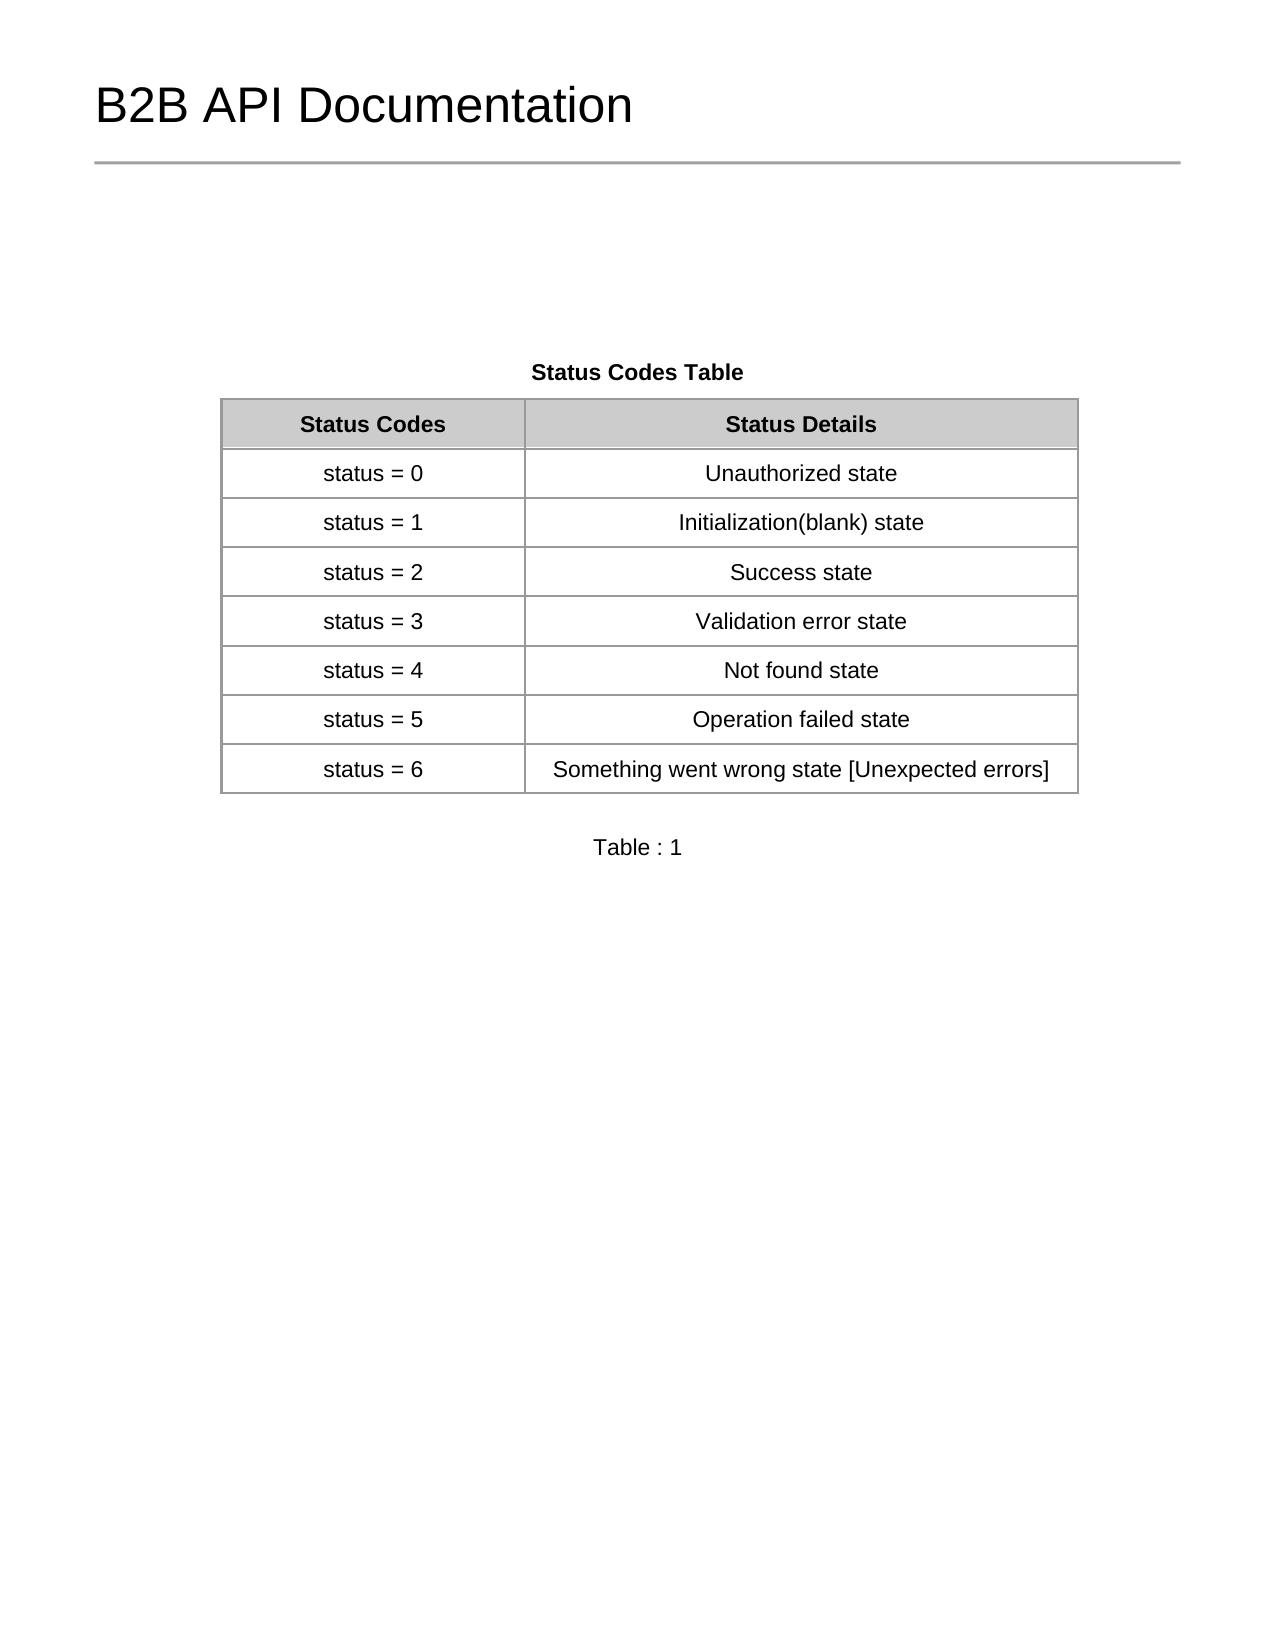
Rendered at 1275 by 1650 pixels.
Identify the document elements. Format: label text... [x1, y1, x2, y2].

table_header Status Details [526, 400, 1077, 447]
table_header Status Codes [223, 400, 524, 447]
table_cell Operation failed state [526, 696, 1077, 743]
table_cell Success state [526, 548, 1077, 595]
text Status Codes Table [94, 359, 1181, 385]
table_cell Something went wrong state [Unexpected errors] [526, 745, 1077, 792]
table_cell Validation error state [526, 597, 1077, 644]
text Table : 1 [94, 834, 1181, 860]
table_cell Unauthorized state [526, 450, 1077, 497]
text B2B API Documentation [94, 75, 1181, 132]
table_cell status = 4 [223, 647, 524, 694]
table_cell status = 3 [223, 597, 524, 644]
table_cell status = 2 [223, 548, 524, 595]
table_cell status = 0 [223, 450, 524, 497]
table_cell Not found state [526, 647, 1077, 694]
table_cell status = 6 [223, 745, 524, 792]
table_cell status = 5 [223, 696, 524, 743]
table_cell status = 1 [223, 499, 524, 546]
table_cell Initialization(blank) state [526, 499, 1077, 546]
